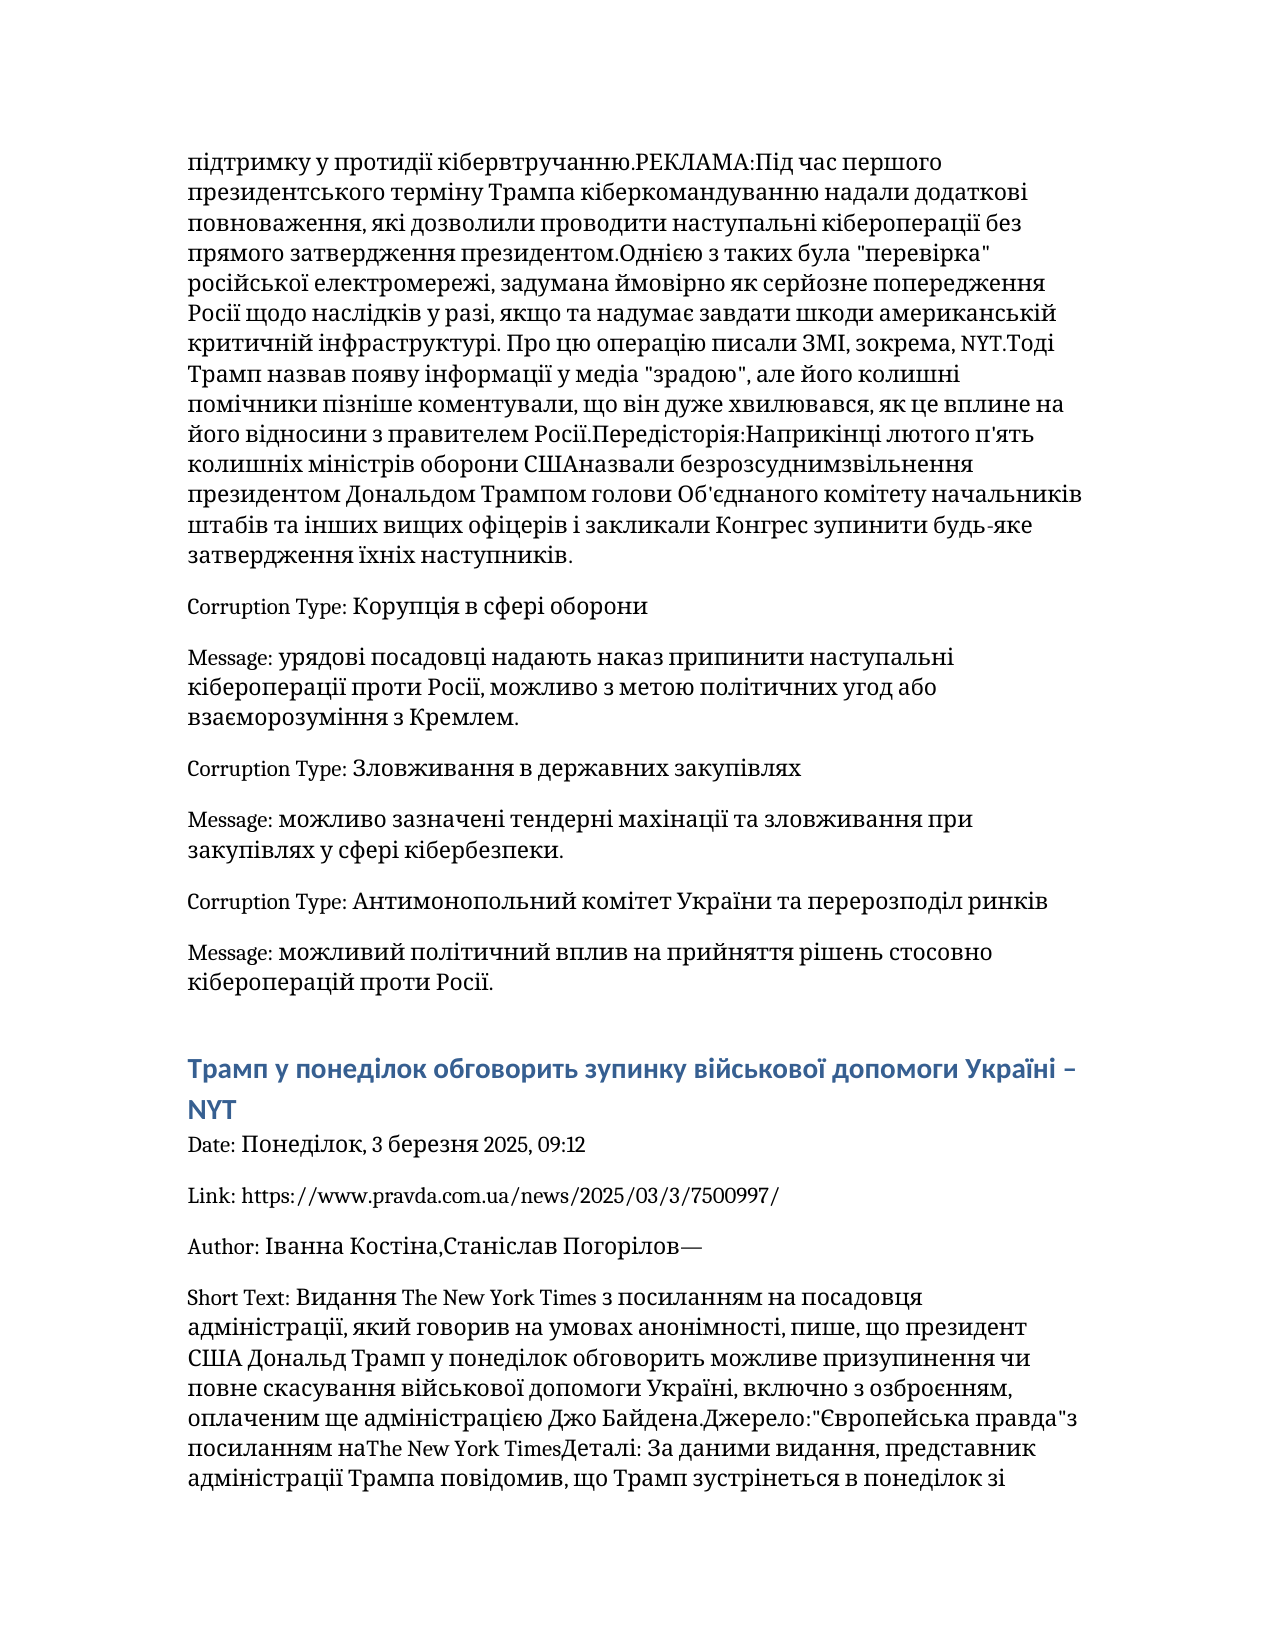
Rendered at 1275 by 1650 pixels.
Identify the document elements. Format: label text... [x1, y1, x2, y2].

text Corruption Type: Корупція в сфері оборони [187, 594, 1087, 620]
text Message: можливо зазначені тендерні махінації та зловживання при закупівлях у сфері кібербезпеки. [187, 807, 1087, 864]
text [187, 1285, 1087, 1493]
text Author: Іванна Костіна,Станіслав Погорілов— [187, 1234, 1087, 1260]
text Message: урядові посадовці надають наказ припинити наступальні кібероперації проти Росії, можливо з метою політичних угод або взаєморозуміння з Кремлем. [187, 645, 1087, 732]
subtitle Трамп у понеділок обговорить зупинку військової допомоги Україні – NYT [187, 1050, 1087, 1127]
text Corruption Type: Зловживання в державних закупівлях [187, 756, 1087, 783]
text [187, 150, 1087, 569]
text Date: Понеділок, 3 березня 2025, 09:12 [187, 1132, 1087, 1158]
text Message: можливий політичний вплив на прийняття рішень стосовно кібероперацій проти Росії. [187, 939, 1087, 996]
text Link: https://www.pravda.com.ua/news/2025/03/3/7500997/ [187, 1183, 1087, 1209]
text Corruption Type: Антимонопольний комітет України та перерозподіл ринків [187, 888, 1087, 915]
